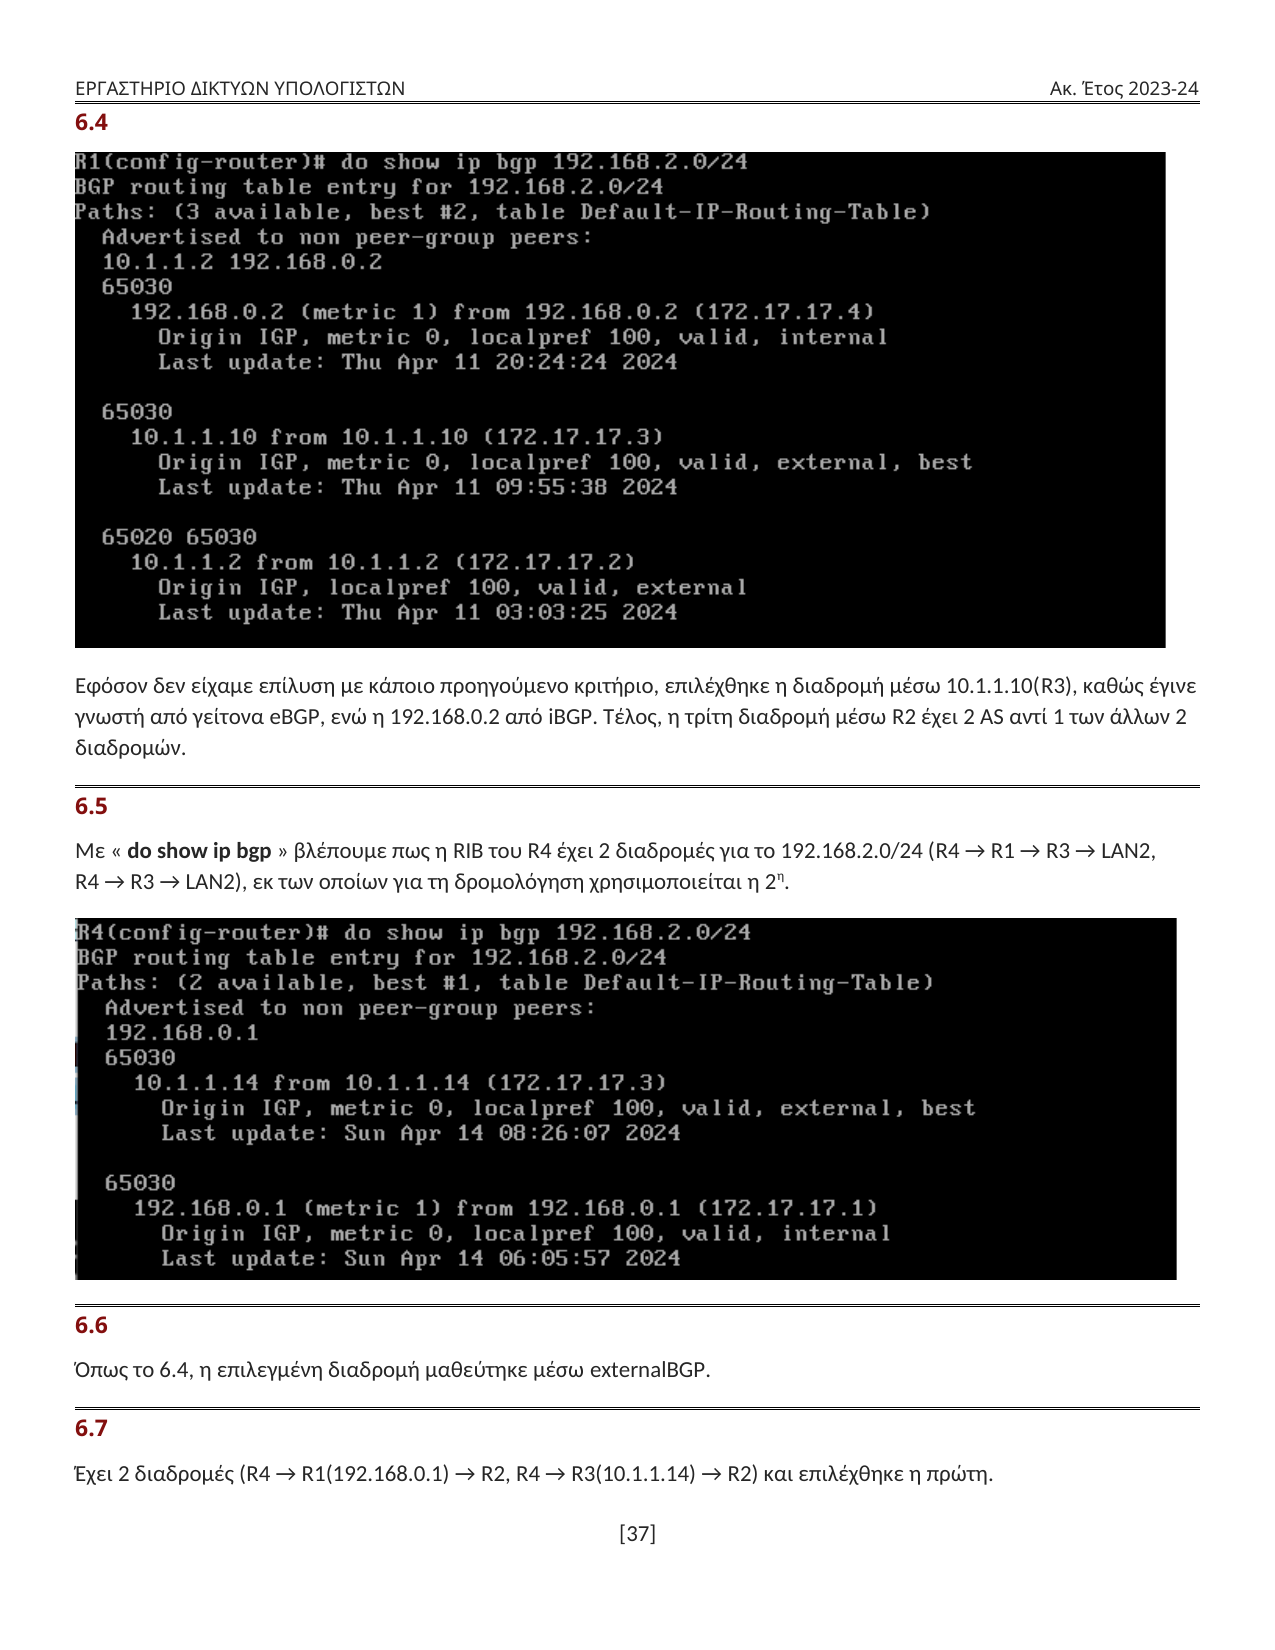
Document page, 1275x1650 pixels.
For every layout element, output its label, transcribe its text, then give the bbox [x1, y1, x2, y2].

text Με « do show ip bgp » βλέπουμε πως η RIB του R4 έχει 2 διαδρομές για το 192.168.2.0/24 (R4 → R1 → R3 → LAN2, R4 → R3 → LAN2), εκ των οποίων για τη δρομολόγηση χρησιμοποιείται η 2η. [75, 837, 1200, 895]
picture [75, 918, 1177, 1280]
text Έχει 2 διαδρομές (R4 → R1(192.168.0.1) → R2, R4 → R3(10.1.1.14) → R2) και επιλέχθηκε η πρώτη. [75, 1459, 1200, 1487]
subtitle 6.5 [75, 788, 1200, 821]
picture [75, 152, 1166, 648]
text Όπως το 6.4, η επιλεγμένη διαδρομή μαθεύτηκε μέσω externalBGP. [75, 1356, 1200, 1383]
subtitle 6.6 [75, 1307, 1200, 1340]
text Εφόσον δεν είχαμε επίλυση με κάποιο προηγούμενο κριτήριο, επιλέχθηκε η διαδρομή μέσω 10.1.1.10(R3), καθώς έγινε γνωστή από γείτονα eBGP, ενώ η 192.168.0.2 από iBGP. Τέλος, η τρίτη διαδρομή μέσω R2 έχει 2 AS αντί 1 των άλλων 2 διαδρομών. [75, 671, 1200, 761]
subtitle 6.4 [75, 104, 1200, 137]
subtitle 6.7 [75, 1410, 1200, 1443]
